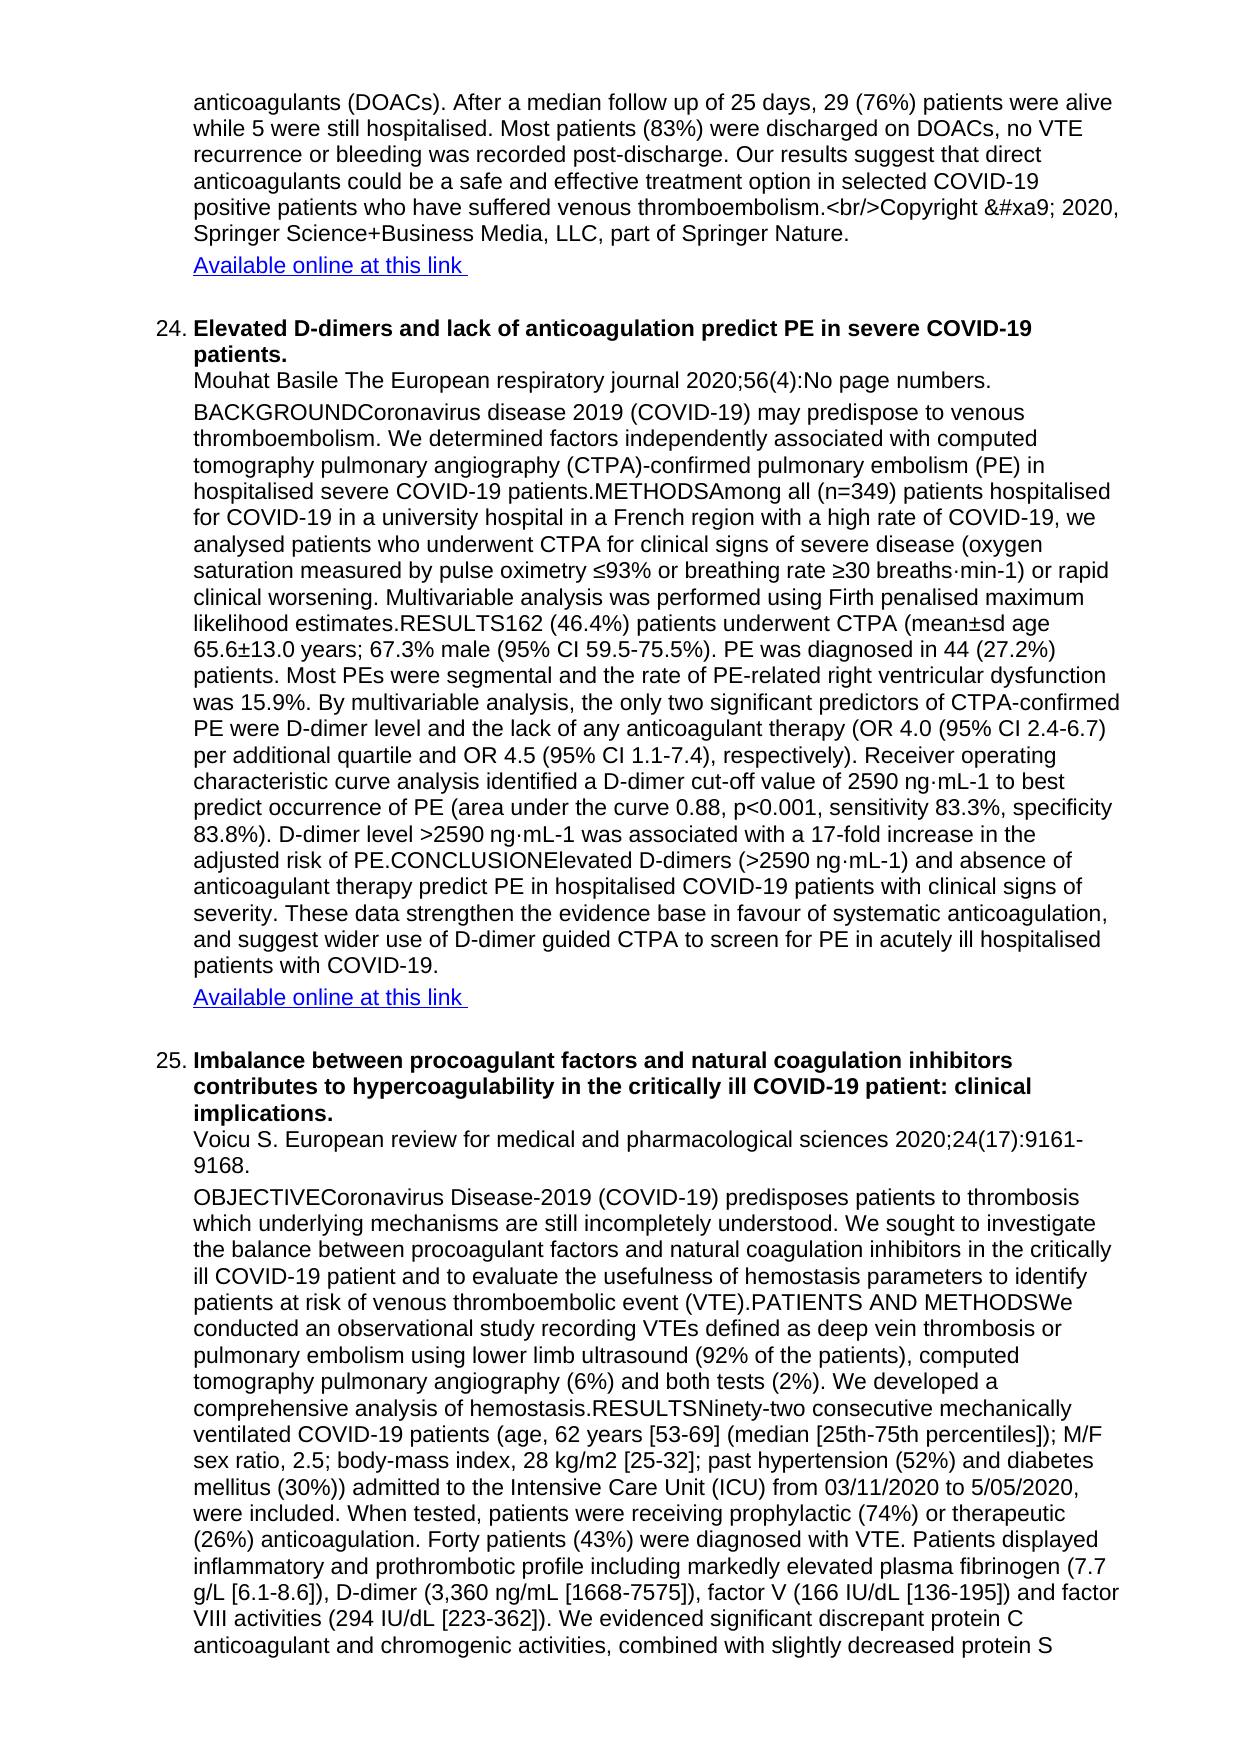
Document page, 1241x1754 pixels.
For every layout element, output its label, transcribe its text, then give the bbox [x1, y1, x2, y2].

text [193, 1184, 1122, 1658]
text BACKGROUNDCoronavirus disease 2019 (COVID-19) may predispose to venous thromboembolism. We determined factors independently associated with computed tomography pulmonary angiography (CTPA)-confirmed pulmonary embolism (PE) in hospitalised severe COVID-19 patients.METHODSAmong all (n=349) patients hospitalised for COVID-19 in a university hospital in a French region with a high rate of COVID-19, we analysed patients who underwent CTPA for clinical signs of severe disease (oxygen saturation measured by pulse oximetry ≤93% or breathing rate ≥30 breaths·min-1) or rapid clinical worsening. Multivariable analysis was performed using Firth penalised maximum likelihood estimates.RESULTS162 (46.4%) patients underwent CTPA (mean±sd age 65.6±13.0 years; 67.3% male (95% CI 59.5-75.5%). PE was diagnosed in 44 (27.2%) patients. Most PEs were segmental and the rate of PE-related right ventricular dysfunction was 15.9%. By multivariable analysis, the only two significant predictors of CTPA-confirmed PE were D-dimer level and the lack of any anticoagulant therapy (OR 4.0 (95% CI 2.4-6.7) per additional quartile and OR 4.5 (95% CI 1.1-7.4), respectively). Receiver operating characteristic curve analysis identified a D-dimer cut-off value of 2590 ng·mL-1 to best predict occurrence of PE (area under the curve 0.88, p<0.001, sensitivity 83.3%, specificity 83.8%). D-dimer level >2590 ng·mL-1 was associated with a 17-fold increase in the adjusted risk of PE.CONCLUSIONElevated D-dimers (>2590 ng·mL-1) and absence of anticoagulant therapy predict PE in hospitalised COVID-19 patients with clinical signs of severity. These data strengthen the evidence base in favour of systematic anticoagulation, and suggest wider use of D-dimer guided CTPA to screen for PE in acutely ill hospitalised patients with COVID-19. [193, 399, 1122, 979]
list Elevated D-dimers and lack of anticoagulation predict PE in severe COVID-19 patients. Mouhat Basile The European respiratory journal 2020;56(4):No page numbers. [156, 315, 1122, 394]
text Available online at this link [193, 984, 1122, 1010]
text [193, 89, 1122, 247]
text Available online at this link [193, 252, 1122, 278]
list Imbalance between procoagulant factors and natural coagulation inhibitors contributes to hypercoagulability in the critically ill COVID-19 patient: clinical implications. Voicu S. European review for medical and pharmacological sciences 2020;24(17):9161-9168. [156, 1047, 1122, 1178]
